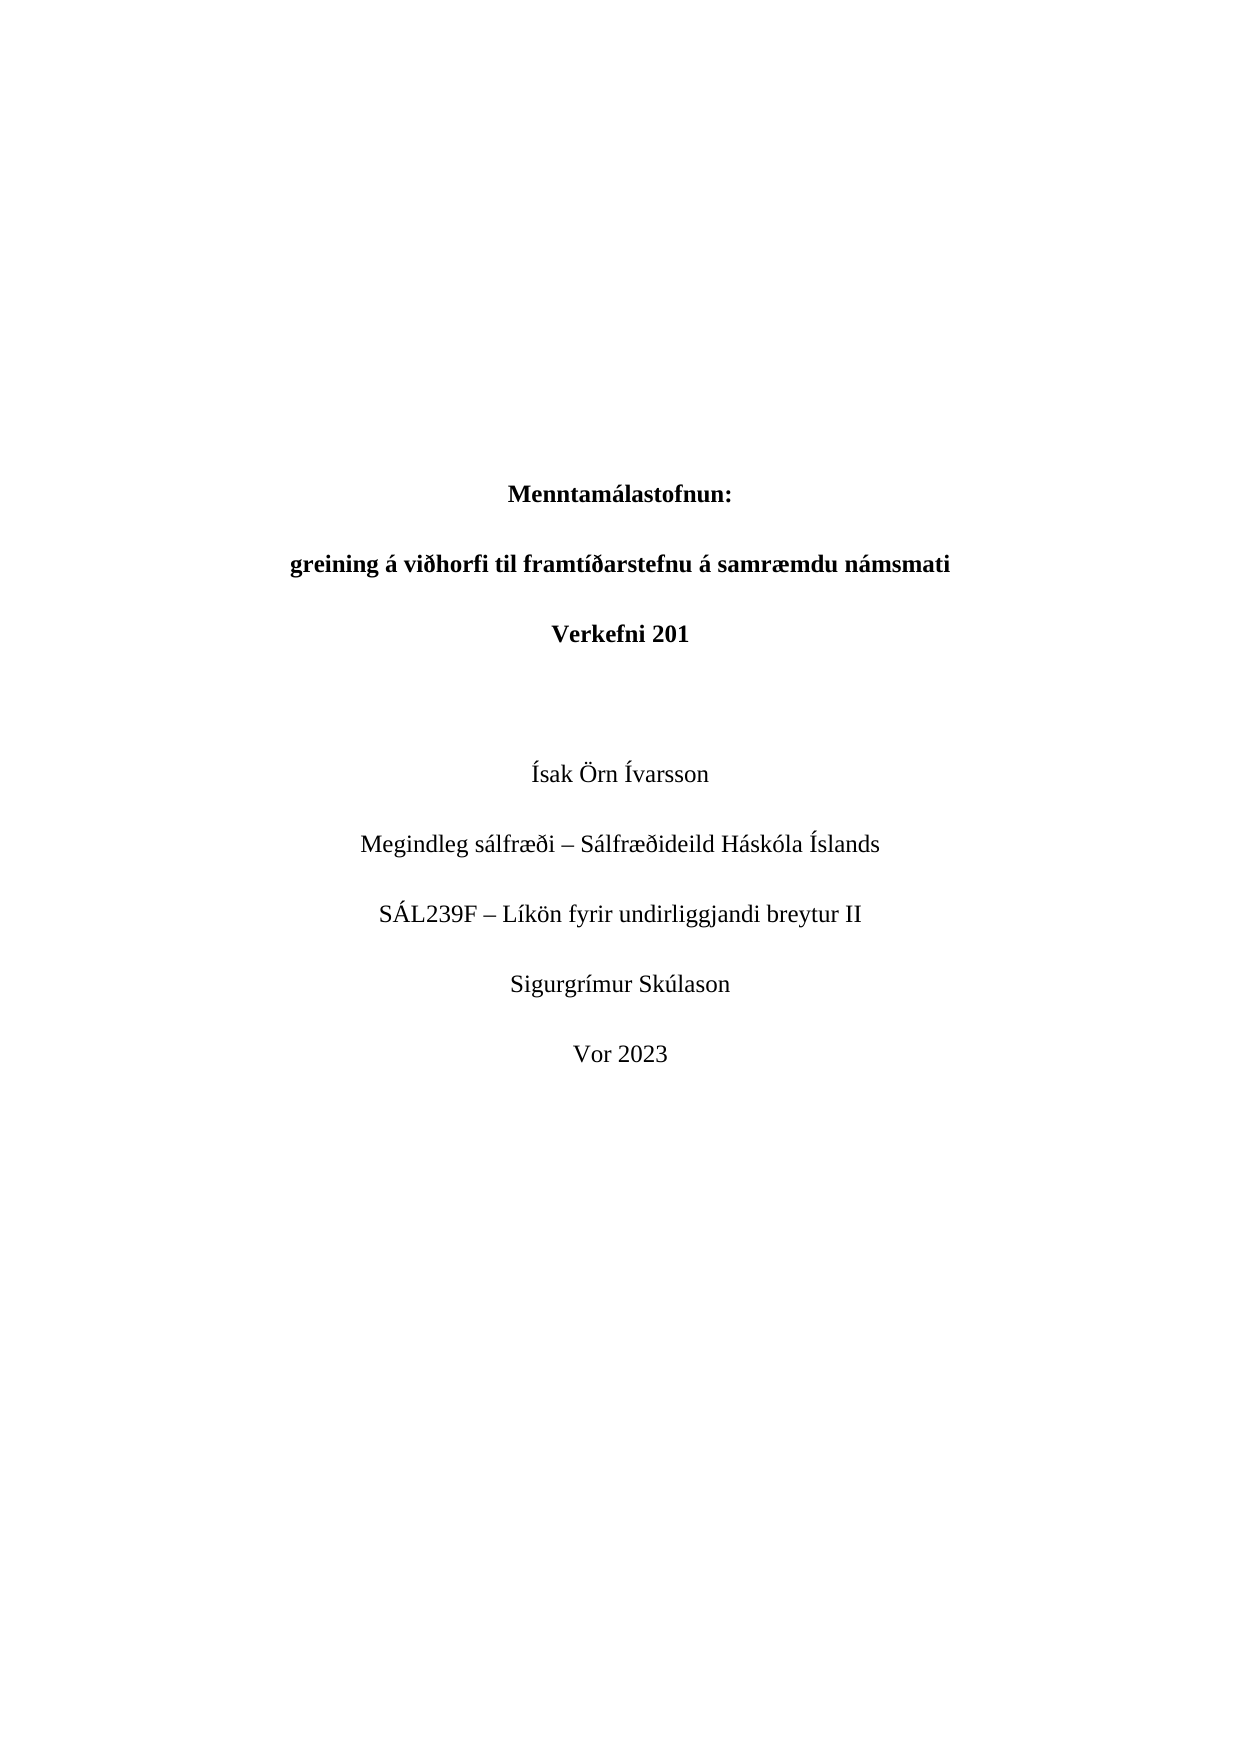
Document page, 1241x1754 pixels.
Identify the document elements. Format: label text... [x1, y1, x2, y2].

title SÁL239F – Líkön fyrir undirliggjandi breytur II [150, 899, 1090, 927]
title Menntamálastofnun: [150, 479, 1090, 507]
text Megindleg sálfræði – Sálfræðideild Háskóla Íslands [150, 829, 1090, 857]
title greining á viðhorfi til framtíðarstefnu á samræmdu námsmati [150, 549, 1090, 577]
title Vor 2023 [150, 1039, 1090, 1067]
title Sigurgrímur Skúlason [150, 969, 1090, 997]
title Ísak Örn Ívarsson [150, 759, 1090, 787]
text Verkefni 201 [150, 619, 1090, 647]
